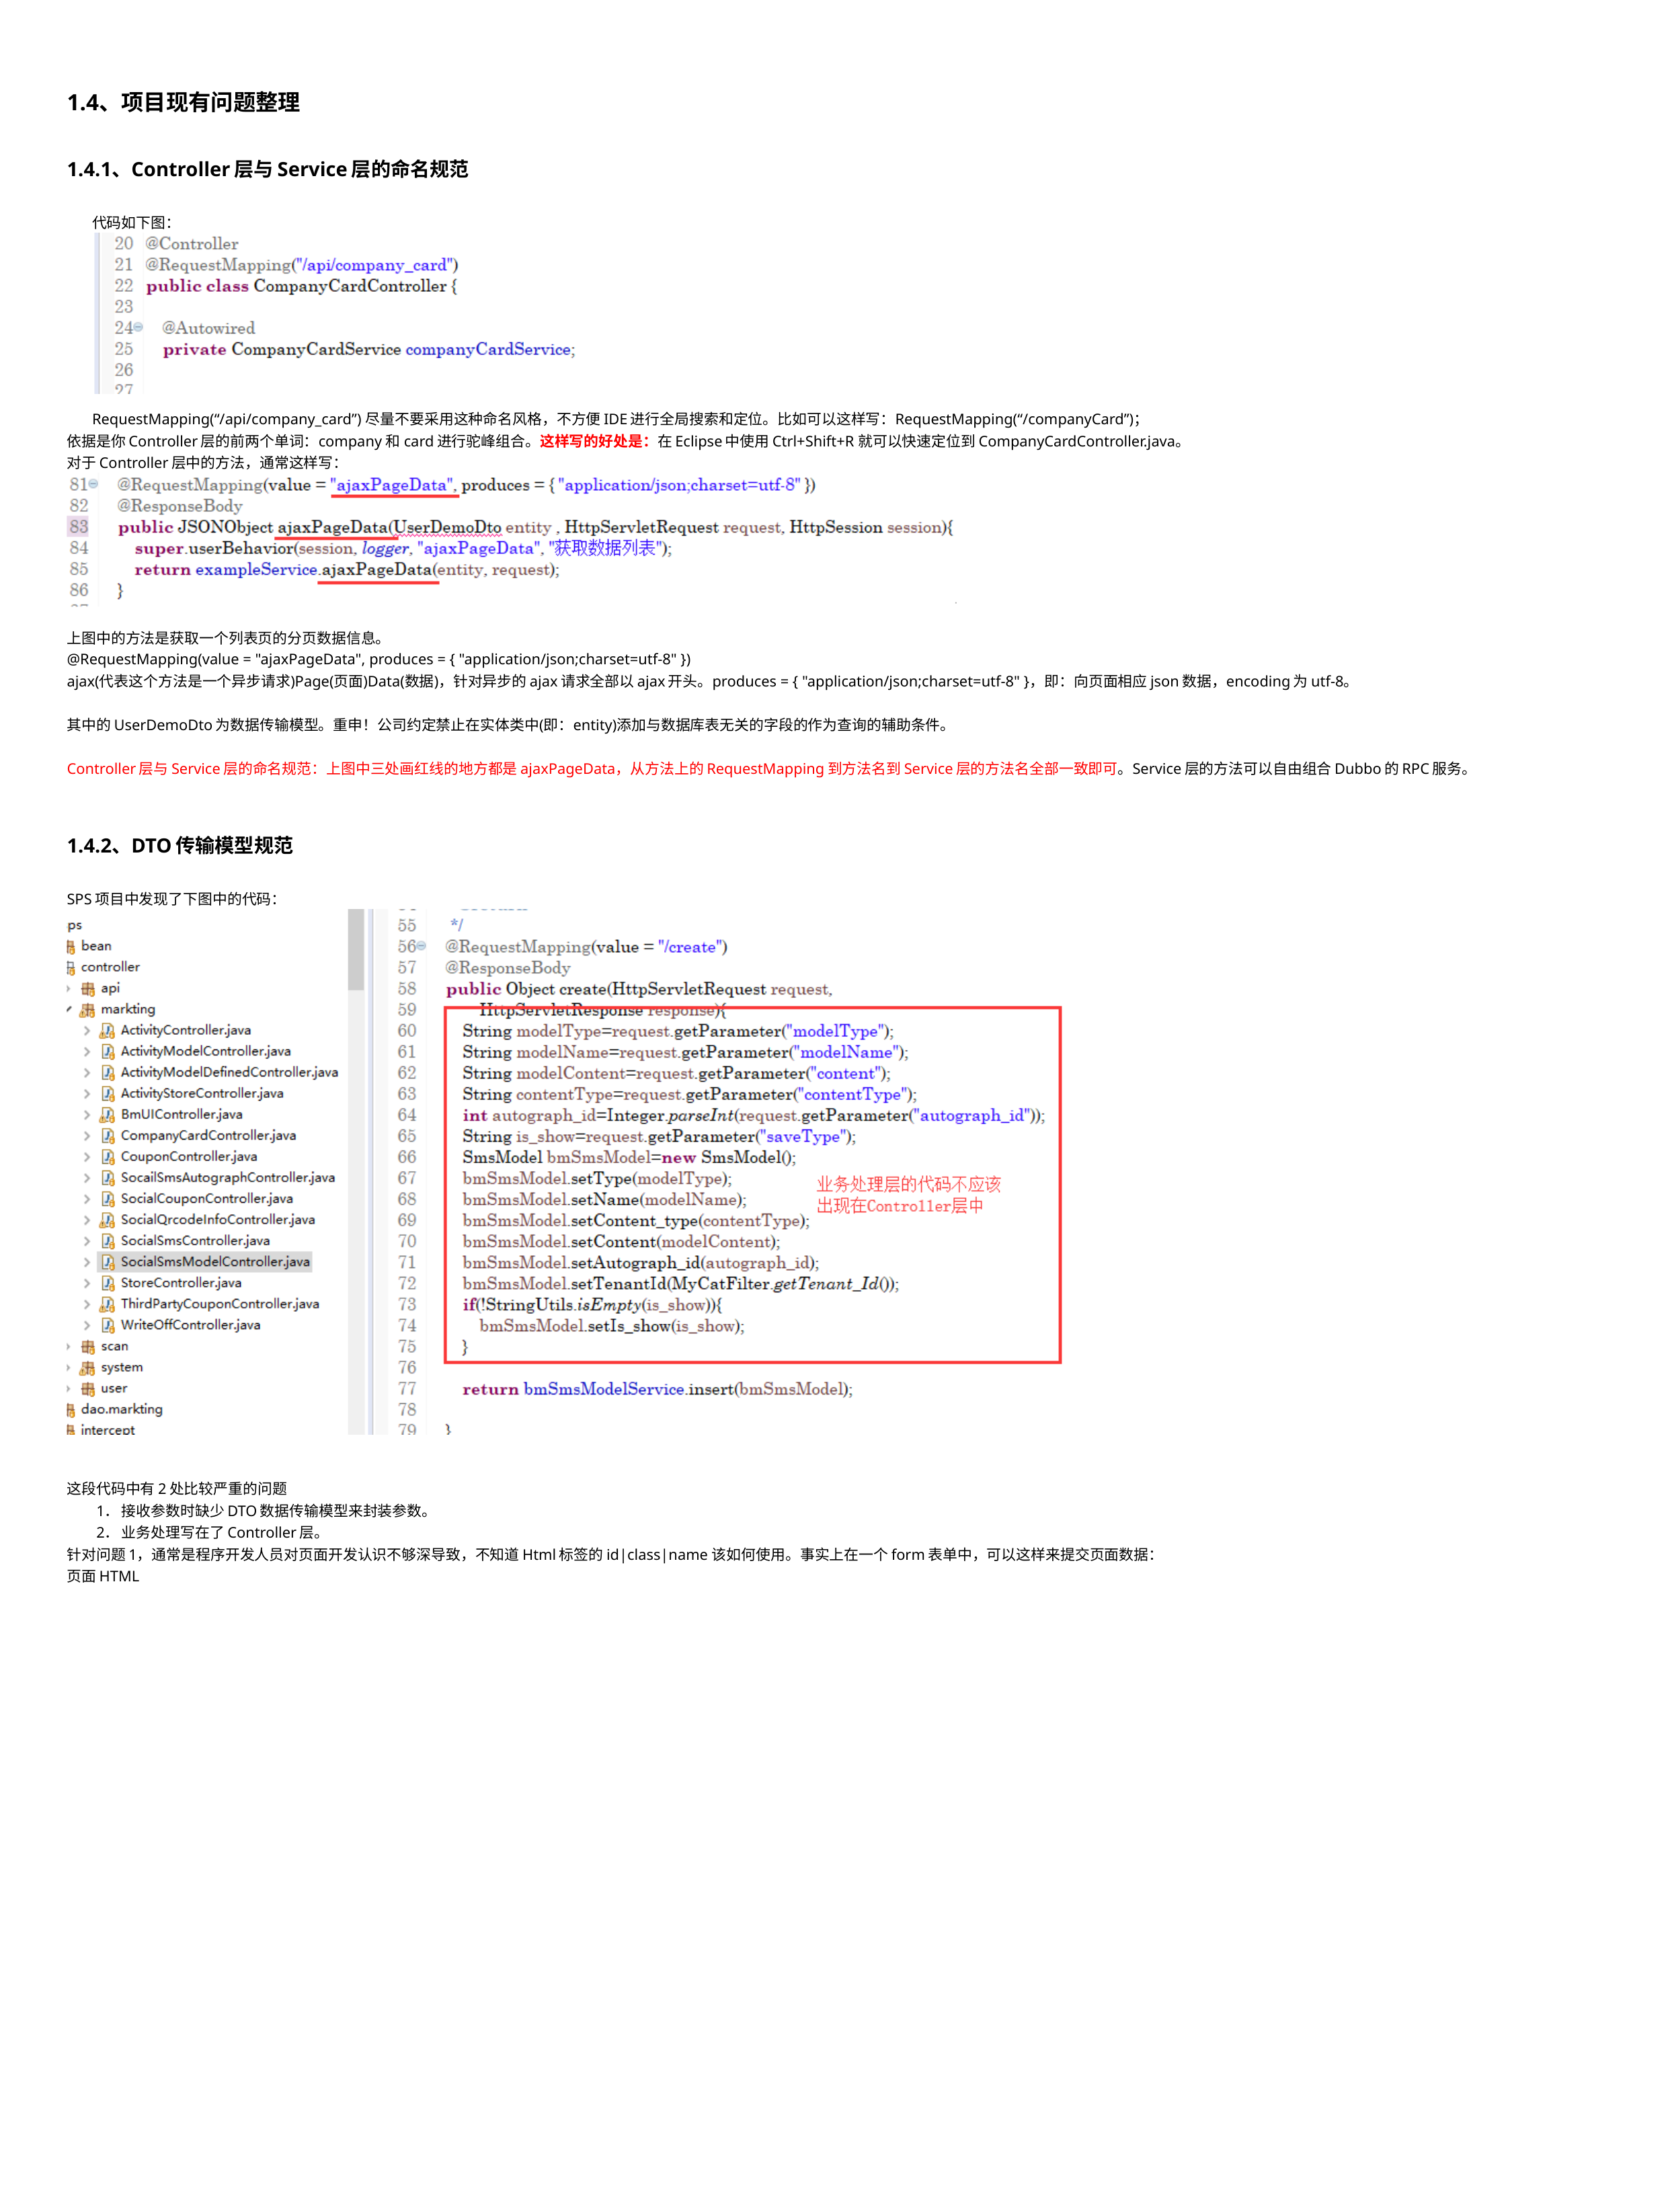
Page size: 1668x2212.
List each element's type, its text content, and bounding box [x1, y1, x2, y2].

text Controller层与Service层的命名规范：上图中三处画红线的地方都是ajaxPageData，从方法上的RequestMapping到方法名到Service层的方法名全部一致即可。Service层的方法可以自由组合Dubbo的RPC服务。 [67, 757, 1617, 779]
list 业务处理写在了Controller层。 [96, 1521, 1617, 1542]
text 这段代码中有2处比较严重的问题 [67, 1477, 1617, 1499]
text @RequestMapping(value = "ajaxPageData", produces = { "application/json;charset=utf-8" }) [67, 648, 1617, 670]
list 代码如下图： [92, 211, 1617, 233]
text 上图中的方法是获取一个列表页的分页数据信息。 [67, 626, 1617, 648]
text 页面HTML [67, 1565, 1617, 1586]
text 依据是你Controller层的前两个单词：company 和 card进行驼峰组合。这样写的好处是：在Eclipse中使用Ctrl+Shift+R 就可以快速定位到CompanyCardController.java。 [67, 430, 1617, 451]
text 1.4.1、Controller层与Service层的命名规范 [67, 147, 1617, 190]
picture [67, 909, 1092, 1435]
list 接收参数时缺少DTO数据传输模型来封装参数。 [96, 1499, 1617, 1521]
text 针对问题1，通常是程序开发人员对页面开发认识不够深导致，不知道Html标签的 id|class|name 该如何使用。事实上在一个form表单中，可以这样来提交页面数据： [67, 1542, 1617, 1565]
text 其中的UserDemoDto为数据传输模型。重申！公司约定禁止在实体类中(即：entity)添加与数据库表无关的字段的作为查询的辅助条件。 [67, 713, 1617, 736]
text ajax(代表这个方法是一个异步请求)Page(页面)Data(数据)，针对异步的ajax请求全部以ajax开头。produces = { "application/json;charset=utf-8" }，即：向页面相应json数据，encoding为utf-8。 [67, 670, 1617, 692]
text 1.4.2、DTO传输模型规范 [67, 823, 1617, 867]
picture [91, 233, 630, 394]
picture [67, 473, 957, 608]
text 1.4、项目现有问题整理 [67, 79, 1617, 122]
list RequestMapping(“/api/company_card”) 尽量不要采用这种命名风格，不方便IDE进行全局搜索和定位。比如可以这样写：RequestMapping(“/companyCard”)； [92, 407, 1617, 430]
text SPS项目中发现了下图中的代码： [67, 887, 1617, 909]
text 对于Controller层中的方法，通常这样写： [67, 451, 1617, 473]
